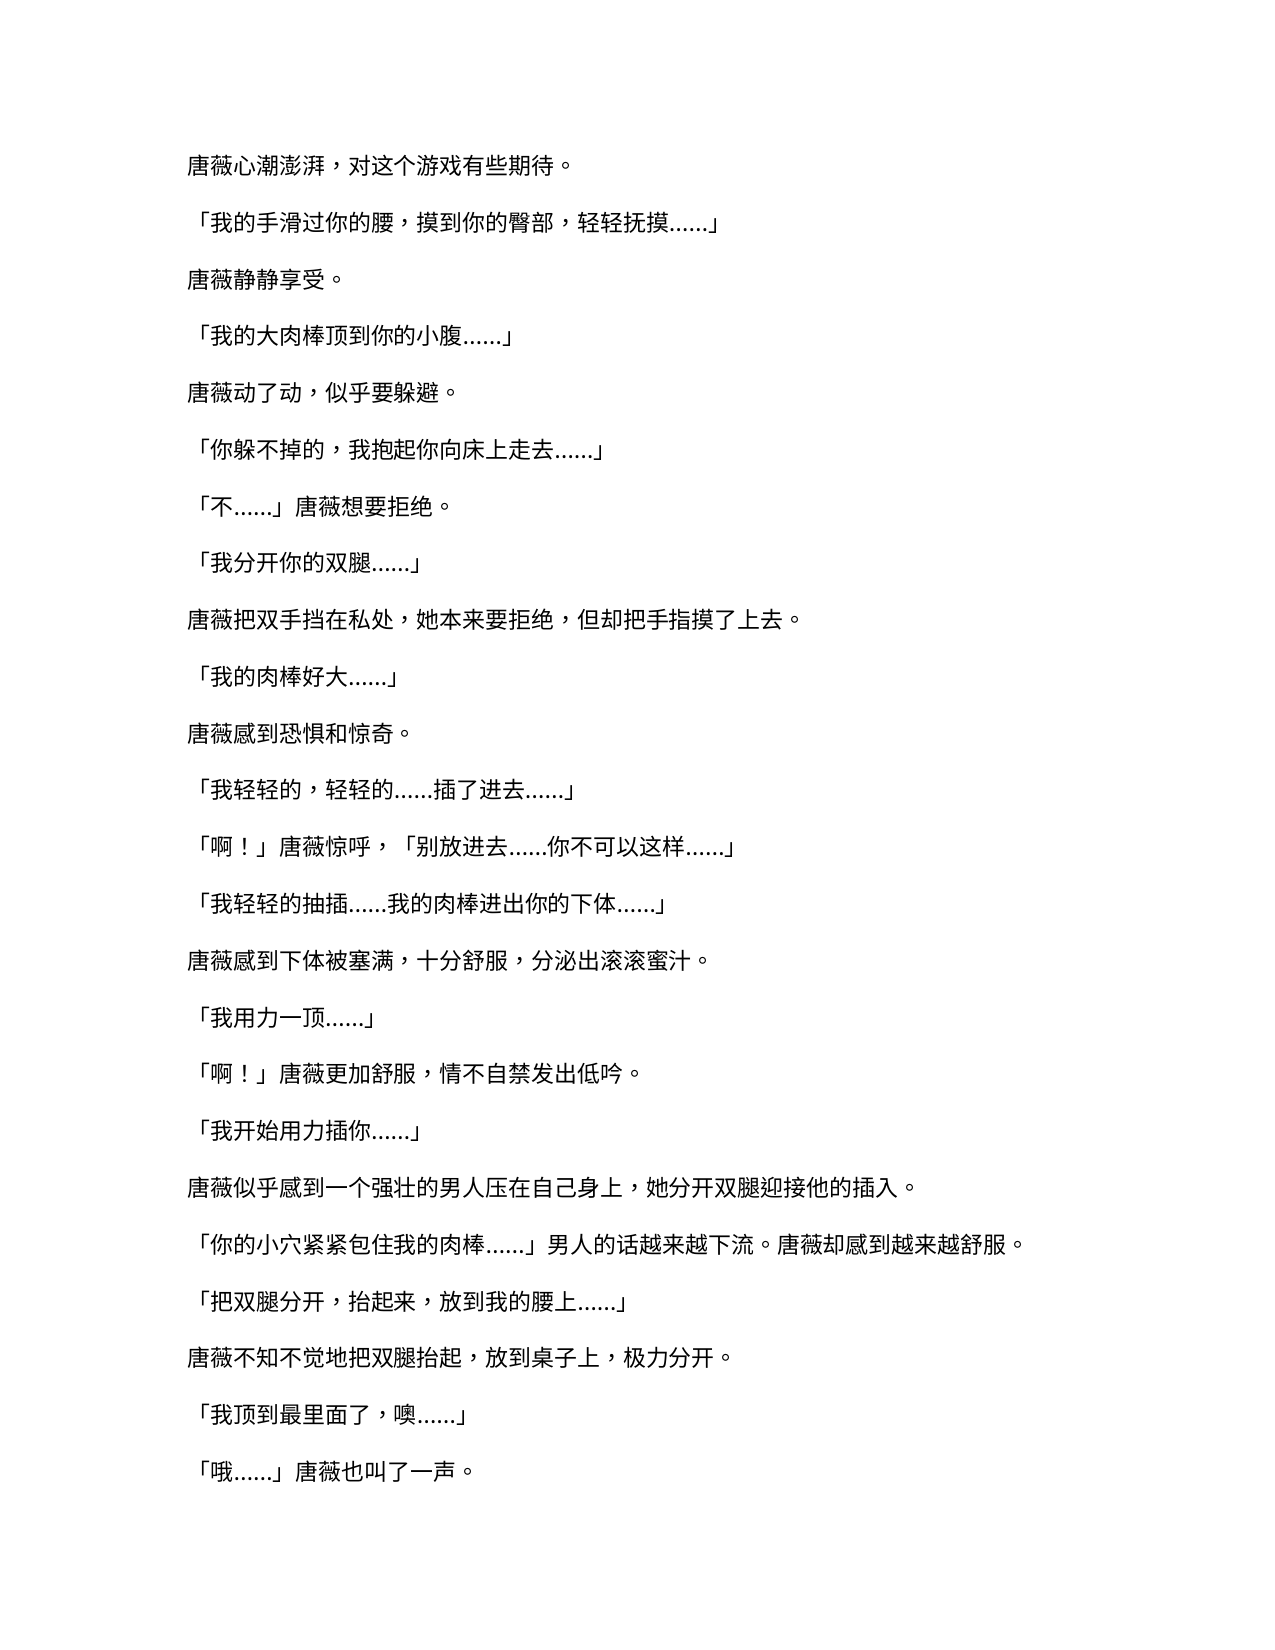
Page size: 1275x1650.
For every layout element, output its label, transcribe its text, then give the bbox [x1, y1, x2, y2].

text 「我的肉棒好大……」 [187, 661, 1087, 692]
text 「啊！」唐薇更加舒服，情不自禁发出低吟。 [187, 1058, 1087, 1089]
text 「我的手滑过你的腰，摸到你的臀部，轻轻抚摸……」 [187, 207, 1087, 238]
text 「哦……」唐薇也叫了一声。 [187, 1456, 1087, 1487]
text 唐薇动了动，似乎要躲避。 [187, 377, 1087, 408]
text 「我分开你的双腿……」 [187, 547, 1087, 579]
text 「我轻轻的抽插……我的肉棒进出你的下体……」 [187, 888, 1087, 919]
text 「啊！」唐薇惊呼，「别放进去……你不可以这样……」 [187, 831, 1087, 862]
text 唐薇心潮澎湃，对这个游戏有些期待。 [187, 150, 1087, 181]
text 唐薇感到下体被塞满，十分舒服，分泌出滚滚蜜汁。 [187, 945, 1087, 976]
text 唐薇把双手挡在私处，她本来要拒绝，但却把手指摸了上去。 [187, 604, 1087, 635]
text 唐薇感到恐惧和惊奇。 [187, 718, 1087, 749]
text 「你躲不掉的，我抱起你向床上走去……」 [187, 434, 1087, 465]
text 「我用力一顶……」 [187, 1002, 1087, 1033]
text 「我顶到最里面了，噢……」 [187, 1399, 1087, 1430]
text 「你的小穴紧紧包住我的肉棒……」男人的话越来越下流。唐薇却感到越来越舒服。 [187, 1229, 1087, 1260]
text 「我的大肉棒顶到你的小腹……」 [187, 320, 1087, 352]
text 唐薇不知不觉地把双腿抬起，放到桌子上，极力分开。 [187, 1342, 1087, 1373]
text 唐薇静静享受。 [187, 263, 1087, 295]
text 「不……」唐薇想要拒绝。 [187, 491, 1087, 522]
text 「我轻轻的，轻轻的……插了进去……」 [187, 774, 1087, 806]
text 唐薇似乎感到一个强壮的男人压在自己身上，她分开双腿迎接他的插入。 [187, 1172, 1087, 1203]
text 「我开始用力插你……」 [187, 1115, 1087, 1146]
text 「把双腿分开，抬起来，放到我的腰上……」 [187, 1285, 1087, 1317]
